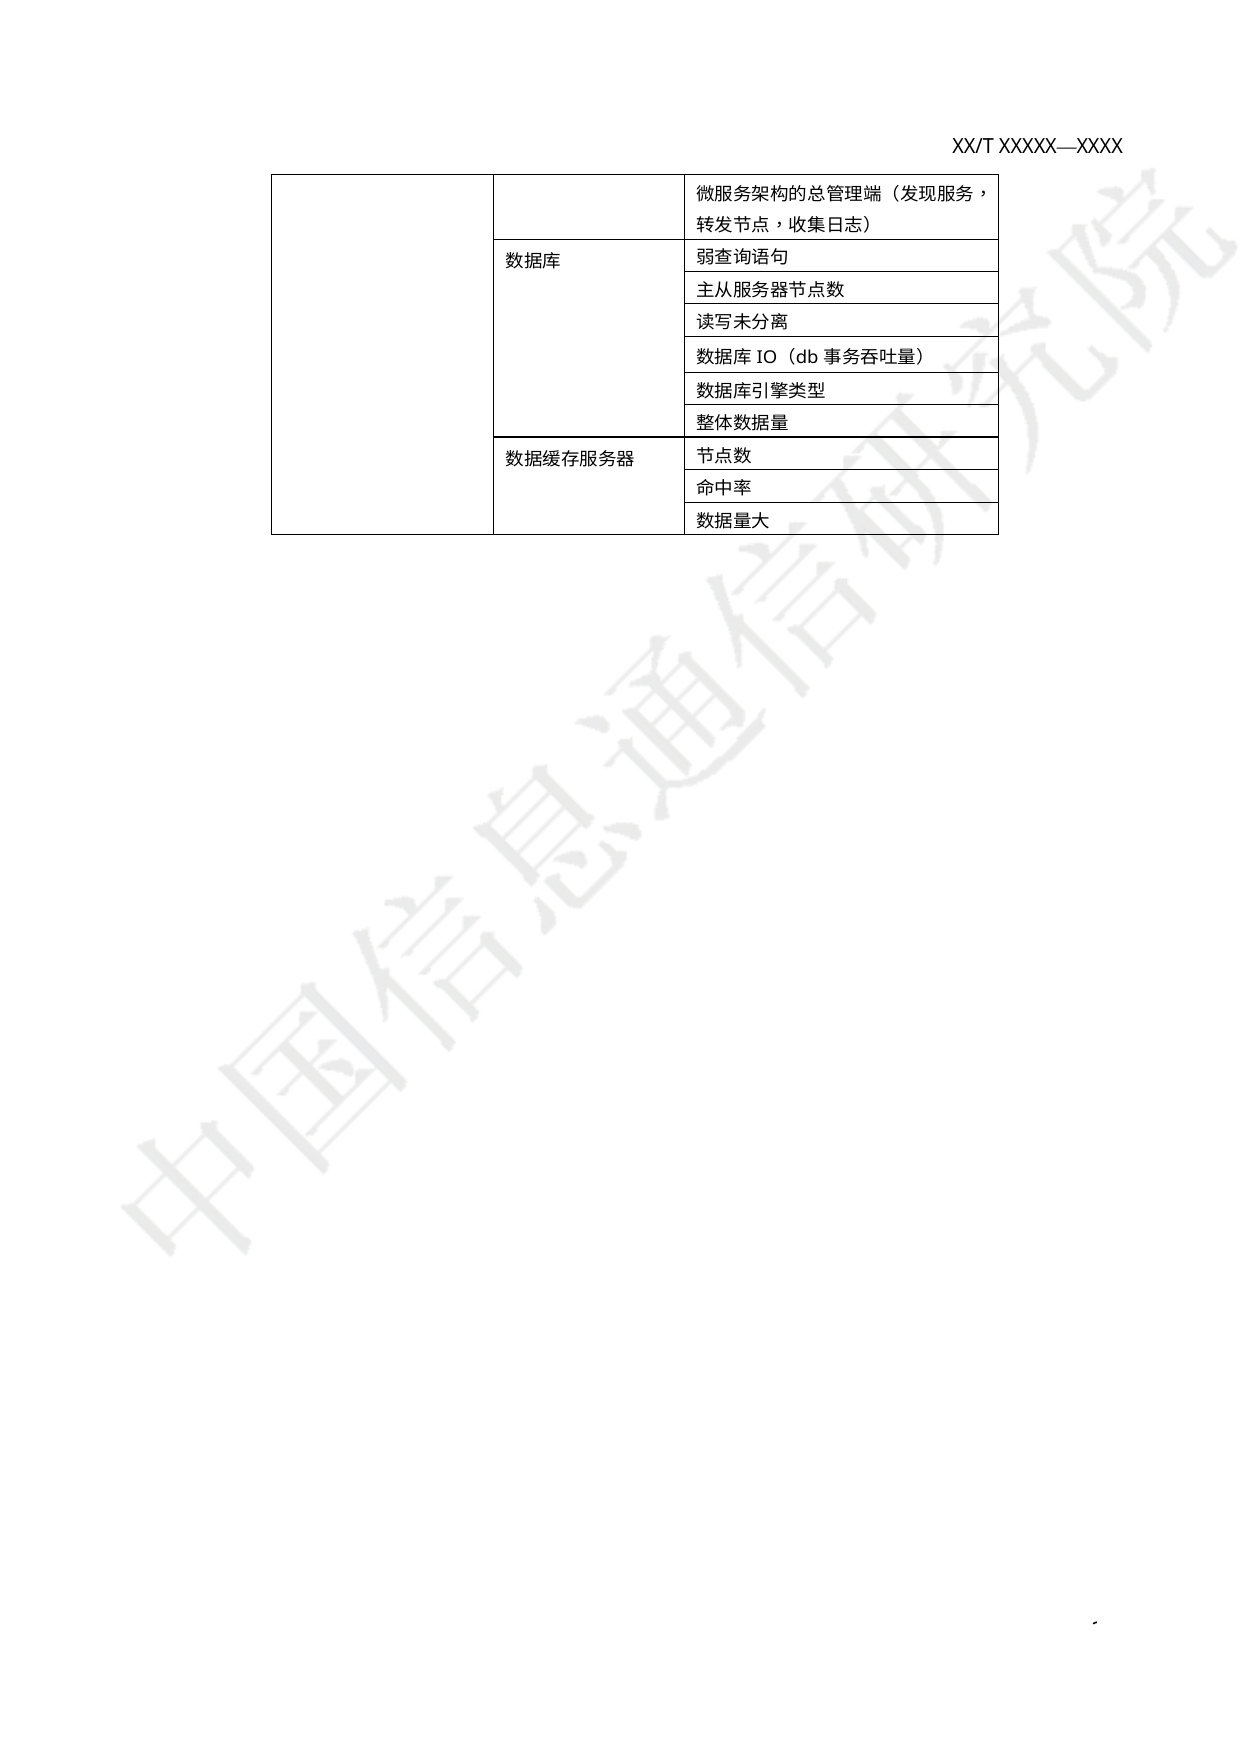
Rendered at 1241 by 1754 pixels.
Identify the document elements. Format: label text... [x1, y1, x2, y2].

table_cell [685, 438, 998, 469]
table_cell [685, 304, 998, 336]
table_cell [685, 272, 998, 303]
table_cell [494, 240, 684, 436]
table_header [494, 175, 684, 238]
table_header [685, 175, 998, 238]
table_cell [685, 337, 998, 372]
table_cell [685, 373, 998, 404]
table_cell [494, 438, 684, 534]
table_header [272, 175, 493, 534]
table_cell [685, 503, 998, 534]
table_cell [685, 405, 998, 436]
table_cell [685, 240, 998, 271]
picture [62, 83, 1240, 1365]
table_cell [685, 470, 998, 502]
text XX/T XXXXX—XXXX [54, 120, 1123, 163]
